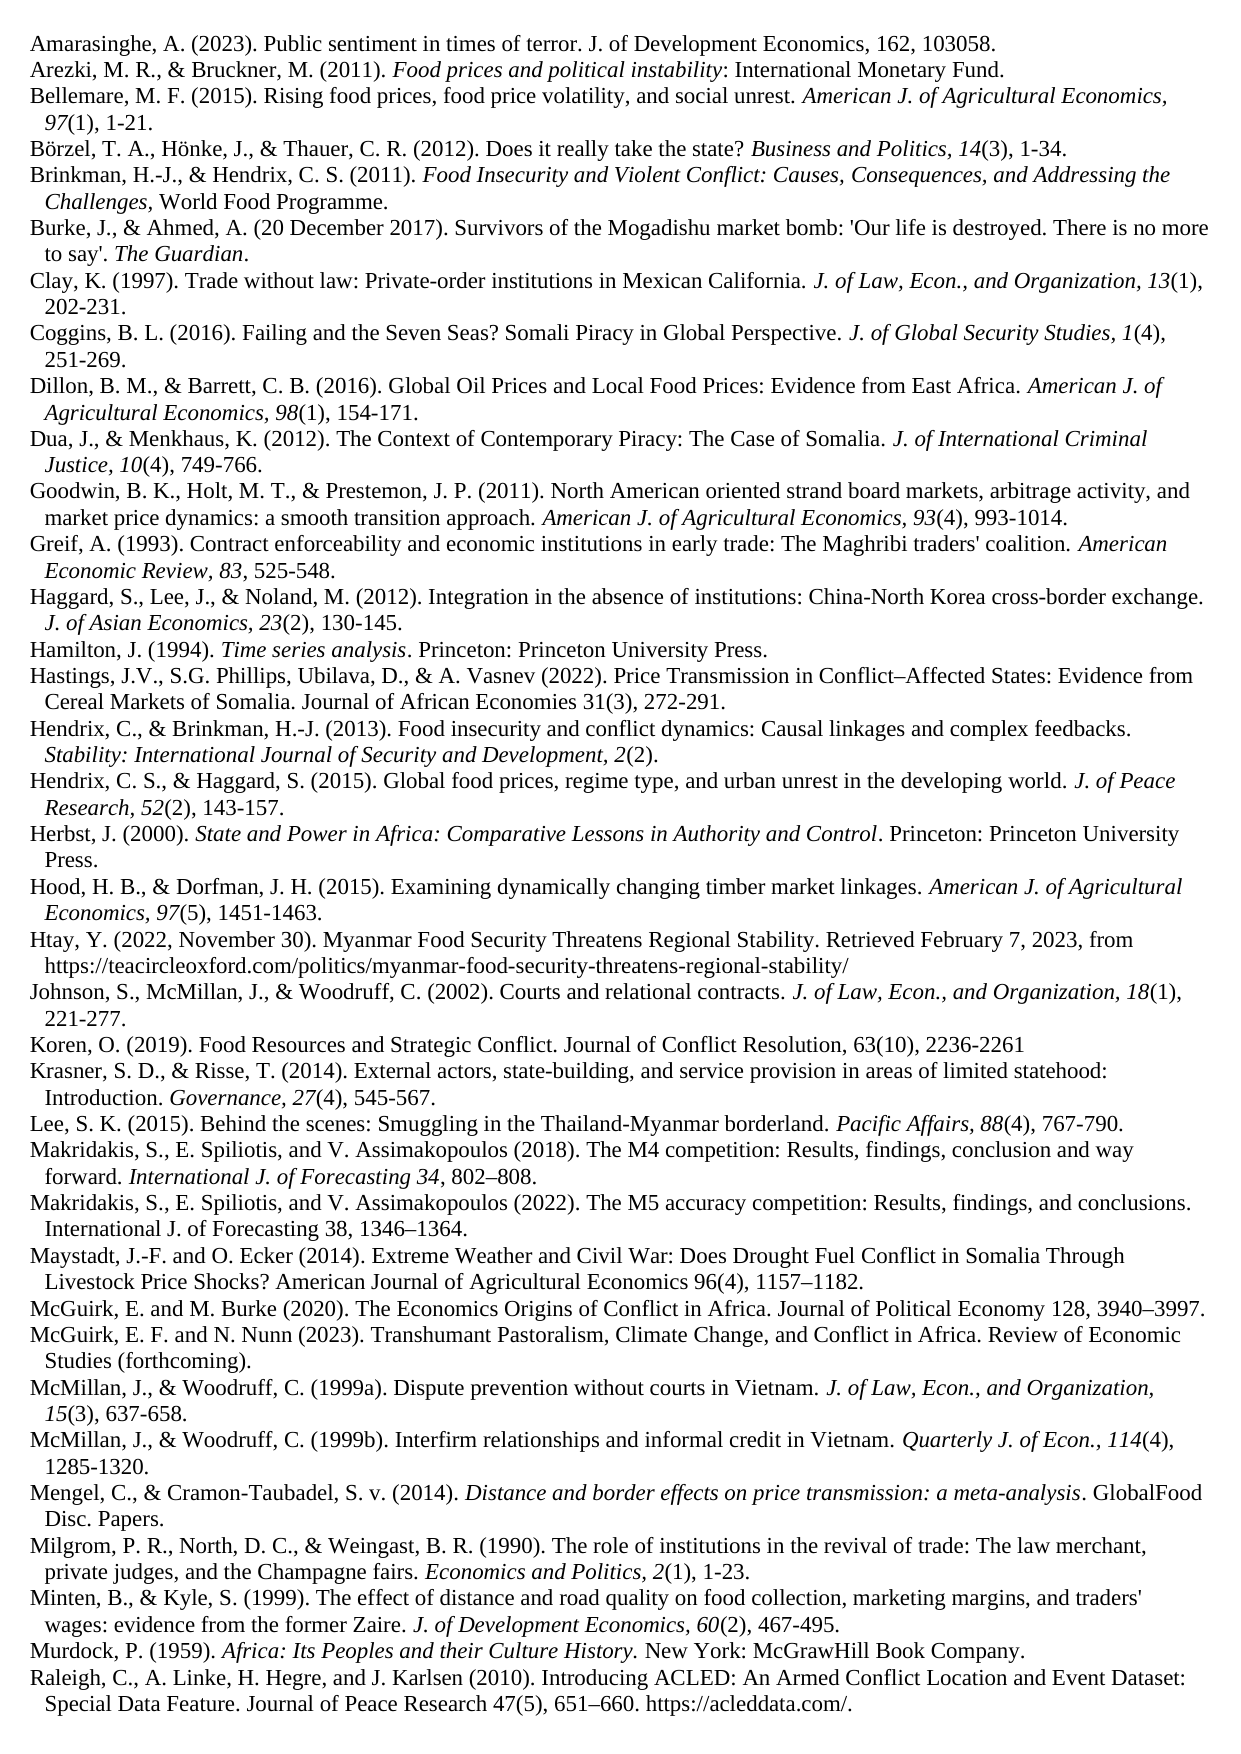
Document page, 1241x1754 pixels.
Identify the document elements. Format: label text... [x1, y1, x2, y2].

text Krasner, S. D., & Risse, T. (2014). External actors, state‐building, and service provision in areas of limited statehood: Introduction. Governance, 27(4), 545-567. [29, 1057, 1211, 1110]
text Bellemare, M. F. (2015). Rising food prices, food price volatility, and social unrest. American J. of Agricultural Economics, 97(1), 1-21. [29, 82, 1211, 135]
text McMillan, J., & Woodruff, C. (1999b). Interfirm relationships and informal credit in Vietnam. Quarterly J. of Econ., 114(4), 1285-1320. [29, 1426, 1211, 1479]
text Milgrom, P. R., North, D. C., & Weingast, B. R. (1990). The role of institutions in the revival of trade: The law merchant, private judges, and the Champagne fairs. Economics and Politics, 2(1), 1-23. [29, 1532, 1211, 1584]
text Goodwin, B. K., Holt, M. T., & Prestemon, J. P. (2011). North American oriented strand board markets, arbitrage activity, and market price dynamics: a smooth transition approach. American J. of Agricultural Economics, 93(4), 993-1014. [29, 478, 1211, 530]
text Burke, J., & Ahmed, A. (20 December 2017). Survivors of the Mogadishu market bomb: 'Our life is destroyed. There is no more to say'. The Guardian. [29, 214, 1211, 267]
text Hendrix, C., & Brinkman, H.-J. (2013). Food insecurity and conflict dynamics: Causal linkages and complex feedbacks. Stability: International Journal of Security and Development, 2(2). [29, 715, 1211, 767]
text Makridakis, S., E. Spiliotis, and V. Assimakopoulos (2018). The M4 competition: Results, findings, conclusion and way forward. International J. of Forecasting 34, 802–808. [29, 1136, 1211, 1189]
text Hamilton, J. (1994). Time series analysis. Princeton: Princeton University Press. [29, 636, 1211, 662]
text Koren, O. (2019). Food Resources and Strategic Conflict. Journal of Conflict Resolution, 63(10), 2236-2261 [29, 1031, 1211, 1057]
text Clay, K. (1997). Trade without law: Private-order institutions in Mexican California. J. of Law, Econ., and Organization, 13(1), 202-231. [29, 267, 1211, 319]
text McGuirk, E. and M. Burke (2020). The Economics Origins of Conflict in Africa. Journal of Political Economy 128, 3940–3997. [29, 1294, 1211, 1321]
text Htay, Y. (2022, November 30). Myanmar Food Security Threatens Regional Stability. Retrieved February 7, 2023, from https://teacircleoxford.com/politics/myanmar-food-security-threatens-regional-stability/ [29, 926, 1211, 978]
text Hendrix, C. S., & Haggard, S. (2015). Global food prices, regime type, and urban unrest in the developing world. J. of Peace Research, 52(2), 143-157. [29, 767, 1211, 820]
text Greif, A. (1993). Contract enforceability and economic institutions in early trade: The Maghribi traders' coalition. American Economic Review, 83, 525-548. [29, 530, 1211, 583]
text Brinkman, H.-J., & Hendrix, C. S. (2011). Food Insecurity and Violent Conflict: Causes, Consequences, and Addressing the Challenges, World Food Programme. [29, 161, 1211, 214]
text Hood, H. B., & Dorfman, J. H. (2015). Examining dynamically changing timber market linkages. American J. of Agricultural Economics, 97(5), 1451-1463. [29, 873, 1211, 926]
text McMillan, J., & Woodruff, C. (1999a). Dispute prevention without courts in Vietnam. J. of Law, Econ., and Organization, 15(3), 637-658. [29, 1374, 1211, 1426]
text Johnson, S., McMillan, J., & Woodruff, C. (2002). Courts and relational contracts. J. of Law, Econ., and Organization, 18(1), 221-277. [29, 978, 1211, 1031]
text Mengel, C., & Cramon-Taubadel, S. v. (2014). Distance and border effects on price transmission: a meta-analysis. GlobalFood Disc. Papers. [29, 1479, 1211, 1532]
text Herbst, J. (2000). State and Power in Africa: Comparative Lessons in Authority and Control. Princeton: Princeton University Press. [29, 820, 1211, 873]
text Dua, J., & Menkhaus, K. (2012). The Context of Contemporary Piracy: The Case of Somalia. J. of International Criminal Justice, 10(4), 749-766. [29, 425, 1211, 478]
text Maystadt, J.-F. and O. Ecker (2014). Extreme Weather and Civil War: Does Drought Fuel Conflict in Somalia Through Livestock Price Shocks? American Journal of Agricultural Economics 96(4), 1157–1182. [29, 1242, 1211, 1294]
text Amarasinghe, A. (2023). Public sentiment in times of terror. J. of Development Economics, 162, 103058. [29, 29, 1211, 56]
text Dillon, B. M., & Barrett, C. B. (2016). Global Oil Prices and Local Food Prices: Evidence from East Africa. American J. of Agricultural Economics, 98(1), 154-171. [29, 372, 1211, 425]
text Minten, B., & Kyle, S. (1999). The effect of distance and road quality on food collection, marketing margins, and traders' wages: evidence from the former Zaire. J. of Development Economics, 60(2), 467-495. [29, 1584, 1211, 1637]
text Coggins, B. L. (2016). Failing and the Seven Seas? Somali Piracy in Global Perspective. J. of Global Security Studies, 1(4), 251-269. [29, 319, 1211, 372]
text Murdock, P. (1959). Africa: Its Peoples and their Culture History. New York: McGrawHill Book Company. [29, 1637, 1211, 1663]
text Haggard, S., Lee, J., & Noland, M. (2012). Integration in the absence of institutions: China-North Korea cross-border exchange. J. of Asian Economics, 23(2), 130-145. [29, 583, 1211, 636]
text McGuirk, E. F. and N. Nunn (2023). Transhumant Pastoralism, Climate Change, and Conflict in Africa. Review of Economic Studies (forthcoming). [29, 1321, 1211, 1374]
text Börzel, T. A., Hönke, J., & Thauer, C. R. (2012). Does it really take the state? Business and Politics, 14(3), 1-34. [29, 135, 1211, 161]
text Hastings, J.V., S.G. Phillips, Ubilava, D., & A. Vasnev (2022). Price Transmission in Conflict–Affected States: Evidence from Cereal Markets of Somalia. Journal of African Economies 31(3), 272-291. [29, 662, 1211, 715]
text Makridakis, S., E. Spiliotis, and V. Assimakopoulos (2022). The M5 accuracy competition: Results, findings, and conclusions. International J. of Forecasting 38, 1346–1364. [29, 1189, 1211, 1242]
text Lee, S. K. (2015). Behind the scenes: Smuggling in the Thailand-Myanmar borderland. Pacific Affairs, 88(4), 767-790. [29, 1110, 1211, 1136]
text Arezki, M. R., & Bruckner, M. (2011). Food prices and political instability: International Monetary Fund. [29, 56, 1211, 82]
text Raleigh, C., A. Linke, H. Hegre, and J. Karlsen (2010). Introducing ACLED: An Armed Conflict Location and Event Dataset: Special Data Feature. Journal of Peace Research 47(5), 651–660. https://acleddata.com/. [29, 1663, 1211, 1716]
